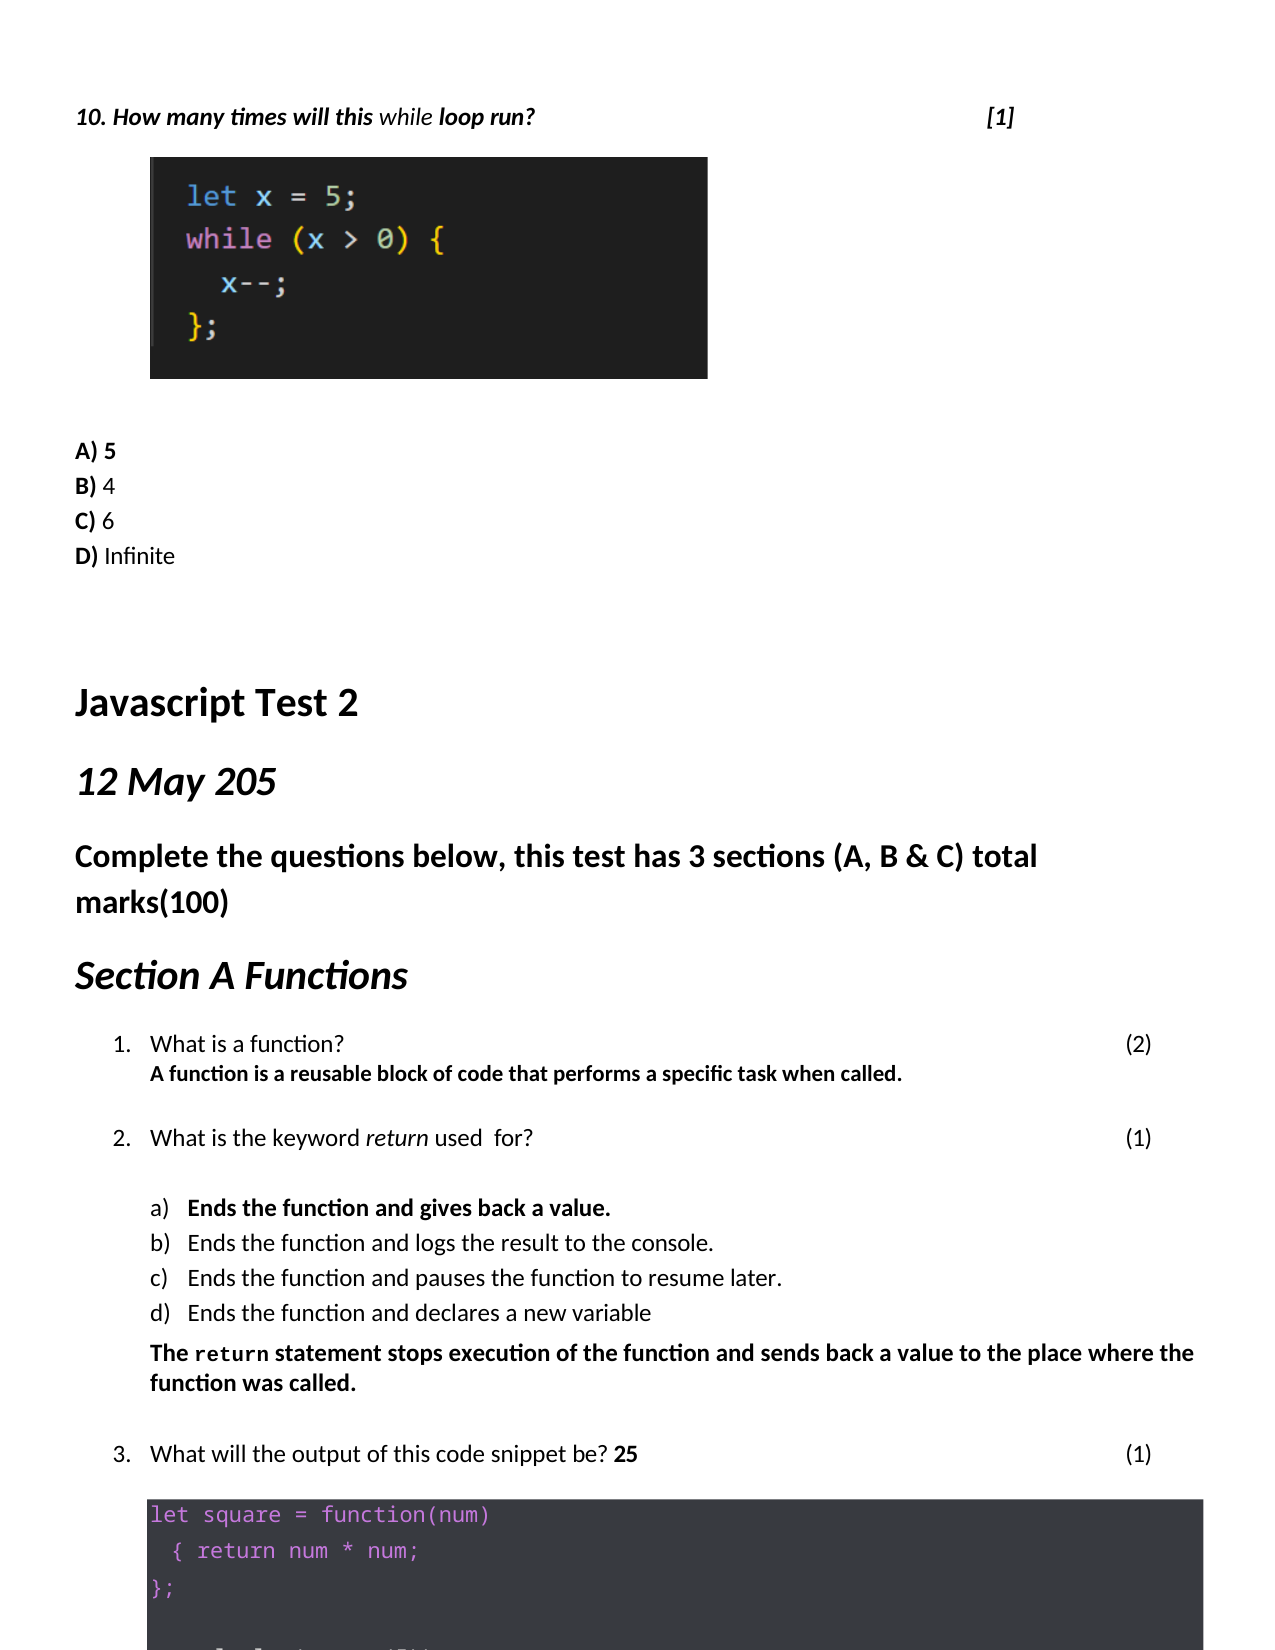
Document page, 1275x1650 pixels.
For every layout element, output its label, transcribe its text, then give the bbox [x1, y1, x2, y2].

list What will the output of this code snippet be? 25 (1) [112, 1438, 1237, 1468]
picture [150, 157, 708, 379]
list What is a function? (2) [112, 1028, 1237, 1059]
list A function is a reusable block of code that performs a specific task when called. [150, 1059, 1237, 1087]
list What is the keyword return used for? (1) [112, 1122, 1237, 1152]
list 4 [75, 470, 1237, 501]
subtitle Section A Functions [75, 949, 1237, 1000]
list Ends the function and gives back a value. [150, 1192, 1237, 1222]
subtitle Javascript Test 2 [75, 676, 1237, 727]
list Ends the function and pauses the function to resume later. [150, 1262, 1237, 1292]
list Ends the function and declares a new variable [150, 1297, 1237, 1328]
list Ends the function and logs the result to the console. [150, 1227, 1237, 1257]
list 6 [75, 505, 1237, 536]
text The return statement stops execution of the function and sends back a value to the place where the function was called. [150, 1337, 1237, 1398]
list Infinite [75, 540, 1237, 571]
list 5 [75, 435, 1237, 465]
subtitle 12 May 205 [75, 755, 1237, 806]
text Complete the questions below, this test has 3 sections (A, B & C) total marks(100) [75, 834, 1186, 922]
subtitle How many times will this while loop run? [1] [75, 101, 1237, 132]
